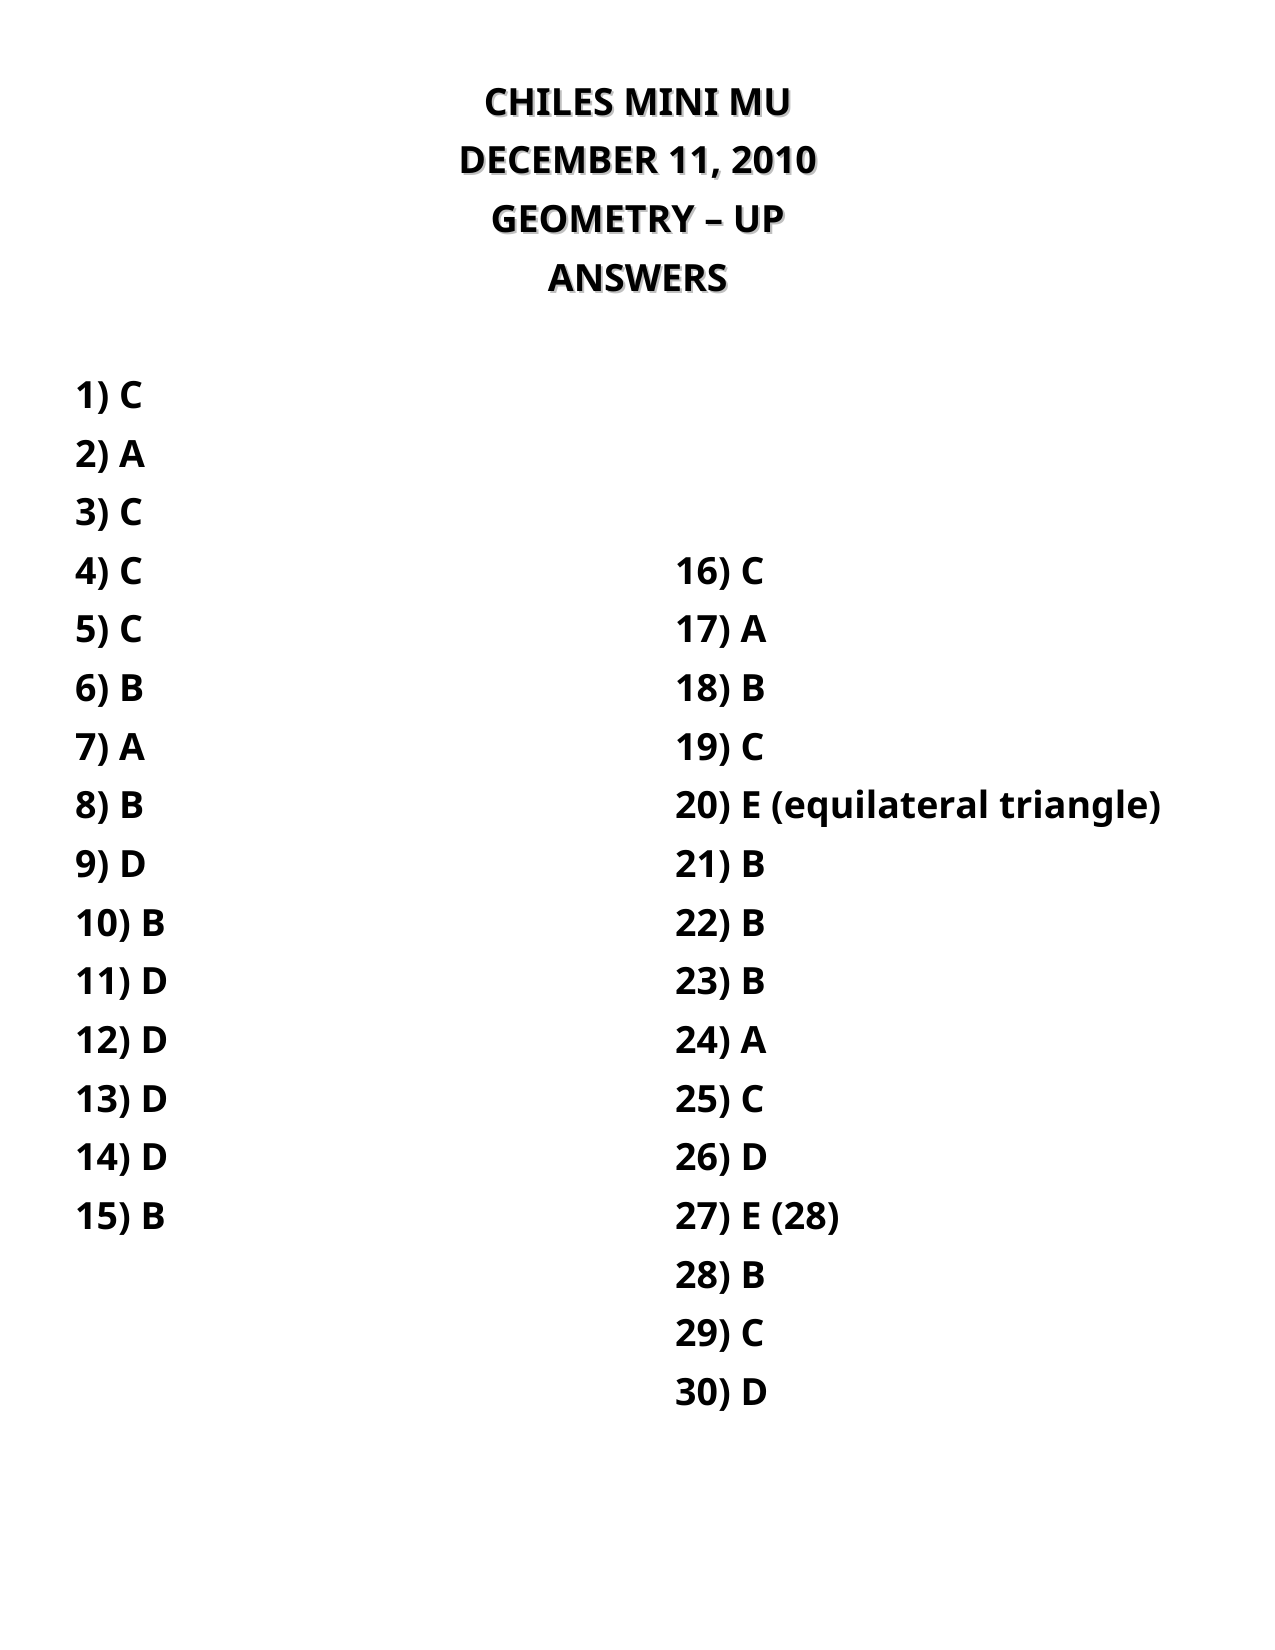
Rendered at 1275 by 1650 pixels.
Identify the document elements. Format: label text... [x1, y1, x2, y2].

text 6) B [75, 661, 600, 712]
text 13) D [75, 1072, 600, 1123]
text 20) E (equilateral triangle) [675, 779, 1200, 830]
text 15) B [75, 1189, 600, 1240]
text 12) D [75, 1013, 600, 1064]
text 9) D [75, 837, 600, 888]
text 2) A [75, 427, 600, 478]
text 14) D [75, 1131, 600, 1182]
text 22) B [675, 896, 1200, 947]
text DECEMBER 11, 2010 [75, 134, 1200, 185]
text CHILES MINI MU [75, 75, 1200, 126]
text 27) E (28) [675, 1189, 1200, 1240]
text 26) D [675, 1131, 1200, 1182]
text 24) A [675, 1013, 1200, 1064]
text 23) B [675, 955, 1200, 1006]
text 3) C [75, 486, 600, 537]
text 10) B [75, 896, 600, 947]
text 28) B [675, 1248, 1200, 1299]
text 19) C [675, 720, 1200, 771]
text 18) B [675, 661, 1200, 712]
text GEOMETRY – UP [75, 192, 1200, 243]
text ANSWERS [75, 251, 1200, 302]
text 7) A [75, 720, 600, 771]
text 4) C [75, 544, 600, 595]
text 8) B [75, 779, 600, 830]
text 30) D [675, 1365, 1200, 1416]
text 21) B [675, 837, 1200, 888]
text 17) A [675, 603, 1200, 654]
text 5) C [75, 603, 600, 654]
text 1) C [75, 368, 600, 419]
text 16) C [675, 544, 1200, 595]
text 11) D [75, 955, 600, 1006]
text 25) C [675, 1072, 1200, 1123]
text 29) C [675, 1307, 1200, 1358]
